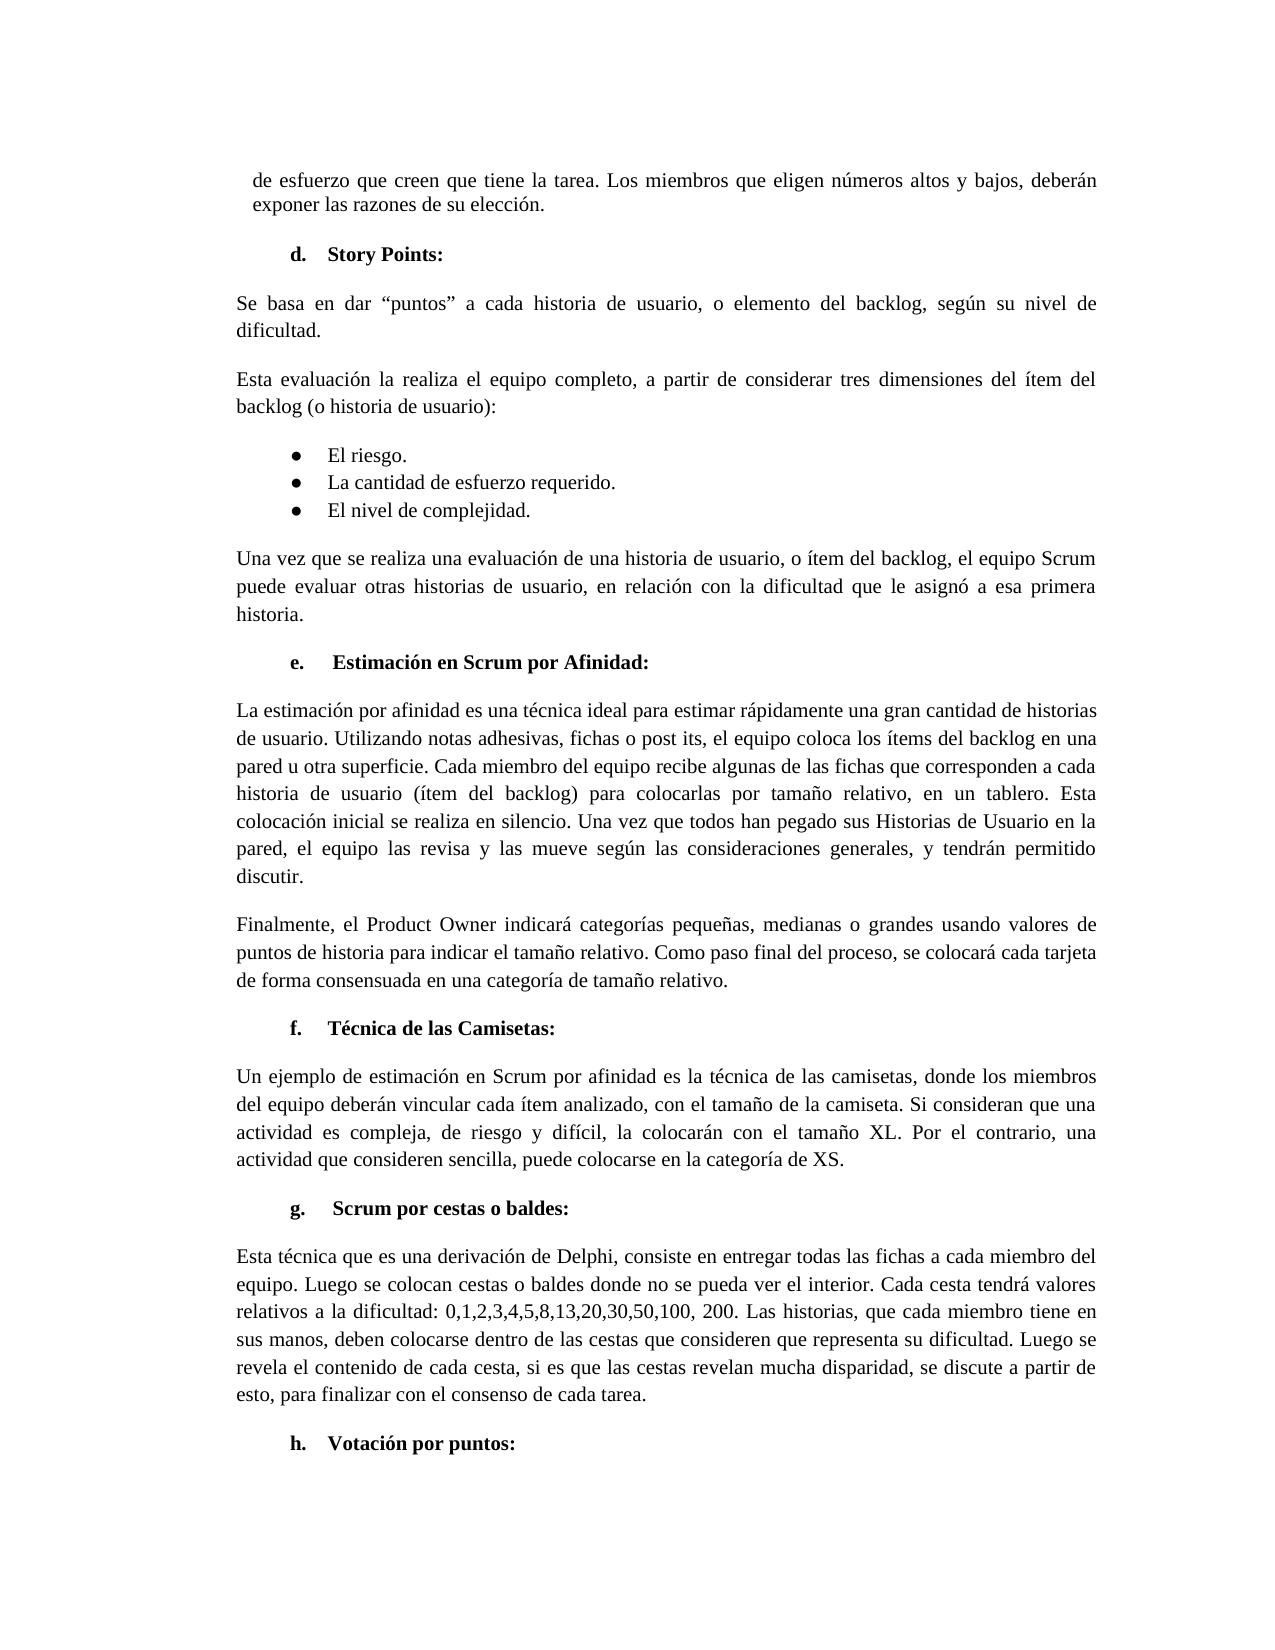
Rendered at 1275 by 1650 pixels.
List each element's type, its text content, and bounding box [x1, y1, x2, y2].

text Se basa en dar “puntos” a cada historia de usuario, o elemento del backlog, según su nivel de dificultad. [236, 291, 1098, 342]
list Story Points: [290, 241, 1098, 266]
list El nivel de complejidad. [290, 498, 1098, 522]
text Una vez que se realiza una evaluación de una historia de usuario, o ítem del backlog, el equipo Scrum puede evaluar otras historias de usuario, en relación con la dificultad que le asignó a esa primera historia. [236, 546, 1098, 626]
text Un ejemplo de estimación en Scrum por afinidad es la técnica de las camisetas, donde los miembros del equipo deberán vincular cada ítem analizado, con el tamaño de la camiseta. Si consideran que una actividad es compleja, de riesgo y difícil, la colocarán con el tamaño XL. Por el contrario, una actividad que consideren sencilla, puede colocarse en la categoría de XS. [236, 1064, 1098, 1171]
list Scrum por cestas o baldes: [290, 1196, 1098, 1220]
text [252, 168, 1098, 216]
list La cantidad de esfuerzo requerido. [290, 470, 1098, 494]
list Estimación en Scrum por Afinidad: [290, 650, 1098, 674]
list El riesgo. [290, 443, 1098, 467]
list Técnica de las Camisetas: [290, 1016, 1098, 1040]
text Esta técnica que es una derivación de Delphi, consiste en entregar todas las fichas a cada miembro del equipo. Luego se colocan cestas o baldes donde no se pueda ver el interior. Cada cesta tendrá valores relativos a la dificultad: 0,1,2,3,4,5,8,13,20,30,50,100, 200. Las historias, que cada miembro tiene en sus manos, deben colocarse dentro de las cestas que consideren que representa su dificultad. Luego se revela el contenido de cada cesta, si es que las cestas revelan mucha disparidad, se discute a partir de esto, para finalizar con el consenso de cada tarea. [236, 1244, 1098, 1406]
list Votación por puntos: [290, 1431, 1098, 1455]
text La estimación por afinidad es una técnica ideal para estimar rápidamente una gran cantidad de historias de usuario. Utilizando notas adhesivas, fichas o post its, el equipo coloca los ítems del backlog en una pared u otra superficie. Cada miembro del equipo recibe algunas de las fichas que corresponden a cada historia de usuario (ítem del backlog) para colocarlas por tamaño relativo, en un tablero. Esta colocación inicial se realiza en silencio. Una vez que todos han pegado sus Historias de Usuario en la pared, el equipo las revisa y las mueve según las consideraciones generales, y tendrán permitido discutir. [236, 698, 1098, 888]
text Finalmente, el Product Owner indicará categorías pequeñas, medianas o grandes usando valores de puntos de historia para indicar el tamaño relativo. Como paso final del proceso, se colocará cada tarjeta de forma consensuada en una categoría de tamaño relativo. [236, 912, 1098, 992]
text Esta evaluación la realiza el equipo completo, a partir de considerar tres dimensiones del ítem del backlog (o historia de usuario): [236, 367, 1098, 418]
